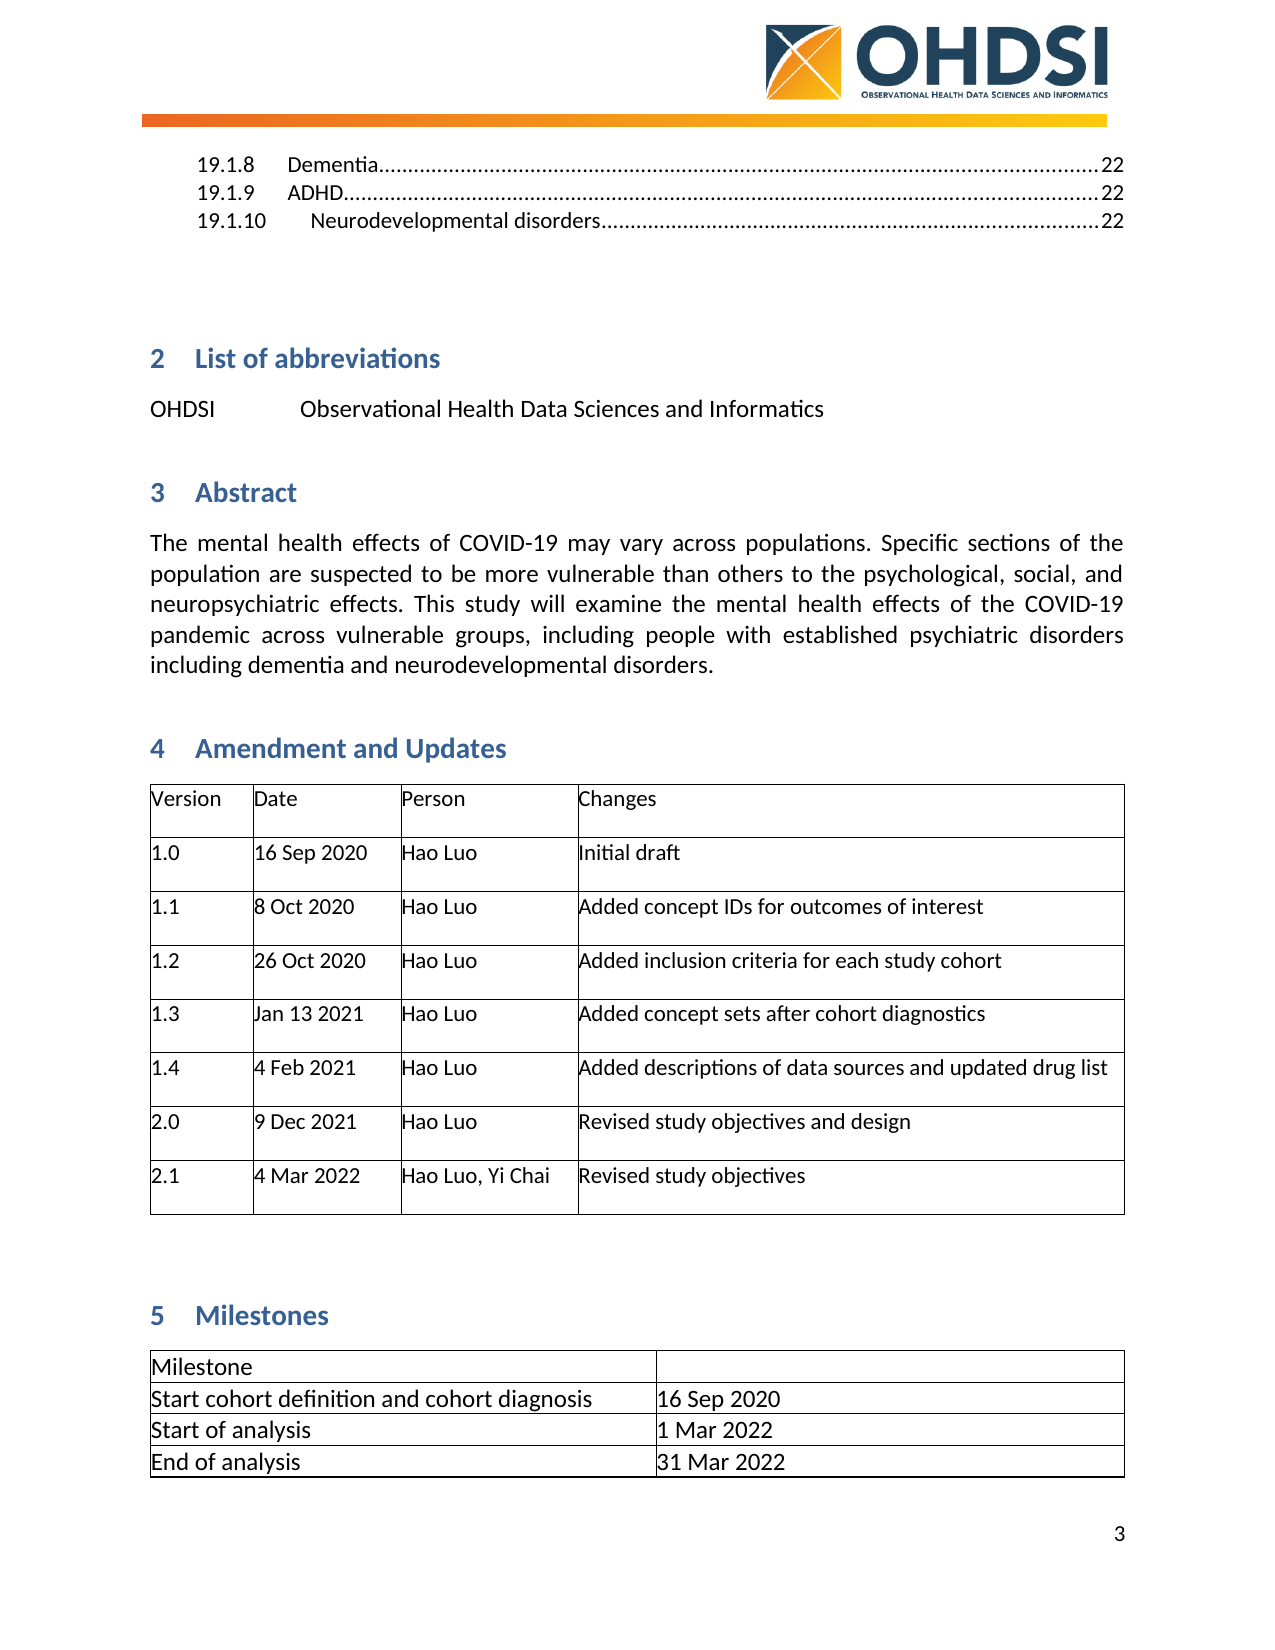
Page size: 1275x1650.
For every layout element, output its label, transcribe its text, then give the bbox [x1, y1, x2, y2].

table_cell Hao Luo [402, 1107, 578, 1160]
table_cell End of analysis [151, 1446, 656, 1476]
table_cell 1.1 [151, 892, 253, 945]
table_cell 4 Feb 2021 [254, 1053, 401, 1106]
table_cell Hao Luo [402, 892, 578, 945]
table_cell Start cohort definition and cohort diagnosis [151, 1383, 656, 1413]
table_cell Revised study objectives and design [579, 1107, 1124, 1160]
table_cell Start of analysis [151, 1414, 656, 1445]
picture [748, 11, 1125, 114]
table_header Changes [579, 785, 1124, 837]
table_cell 2.1 [151, 1161, 253, 1213]
table_cell 1 Mar 2022 [657, 1414, 1124, 1445]
table_header Person [402, 785, 578, 837]
table_cell 1.4 [151, 1053, 253, 1106]
subtitle Amendment and Updates [150, 730, 1125, 766]
table_cell 9 Dec 2021 [254, 1107, 401, 1160]
table_cell 26 Oct 2020 [254, 946, 401, 998]
table_cell Added descriptions of data sources and updated drug list [579, 1053, 1124, 1106]
table_cell Added inclusion criteria for each study cohort [579, 946, 1124, 998]
table_header Version [151, 785, 253, 837]
table_cell Added concept sets after cohort diagnostics [579, 1000, 1124, 1052]
subtitle Abstract [150, 474, 1125, 510]
table_header Milestone [151, 1351, 656, 1382]
table_cell 16 Sep 2020 [657, 1383, 1124, 1413]
table_cell 31 Mar 2022 [657, 1446, 1124, 1476]
table_cell 4 Mar 2022 [254, 1161, 401, 1213]
table_cell Jan 13 2021 [254, 1000, 401, 1052]
table_cell Hao Luo [402, 1000, 578, 1052]
table_cell 2.0 [151, 1107, 253, 1160]
table_cell Added concept IDs for outcomes of interest [579, 892, 1124, 945]
subtitle Milestones [150, 1297, 1125, 1332]
text The mental health effects of COVID-19 may vary across populations. Specific sections of the population are suspected to be more vulnerable than others to the psychological, social, and neuropsychiatric effects. This study will examine the mental health effects of the COVID-19 pandemic across vulnerable groups, including people with established psychiatric disorders including dementia and neurodevelopmental disorders. [150, 527, 1125, 680]
table_header Date [254, 785, 401, 837]
table_cell 1.2 [151, 946, 253, 998]
table_header [657, 1351, 1124, 1382]
table_cell Hao Luo [402, 946, 578, 998]
table_cell Hao Luo, Yi Chai [402, 1161, 578, 1213]
table_cell Revised study objectives [579, 1161, 1124, 1213]
text OHDSI Observational Health Data Sciences and Informatics [150, 393, 1125, 424]
table_cell Initial draft [579, 838, 1124, 891]
subtitle List of abbreviations [150, 340, 1125, 376]
table_cell 8 Oct 2020 [254, 892, 401, 945]
table_cell Hao Luo [402, 1053, 578, 1106]
table_cell 16 Sep 2020 [254, 838, 401, 891]
table_cell Hao Luo [402, 838, 578, 891]
table_cell 1.3 [151, 1000, 253, 1052]
table_cell 1.0 [151, 838, 253, 891]
